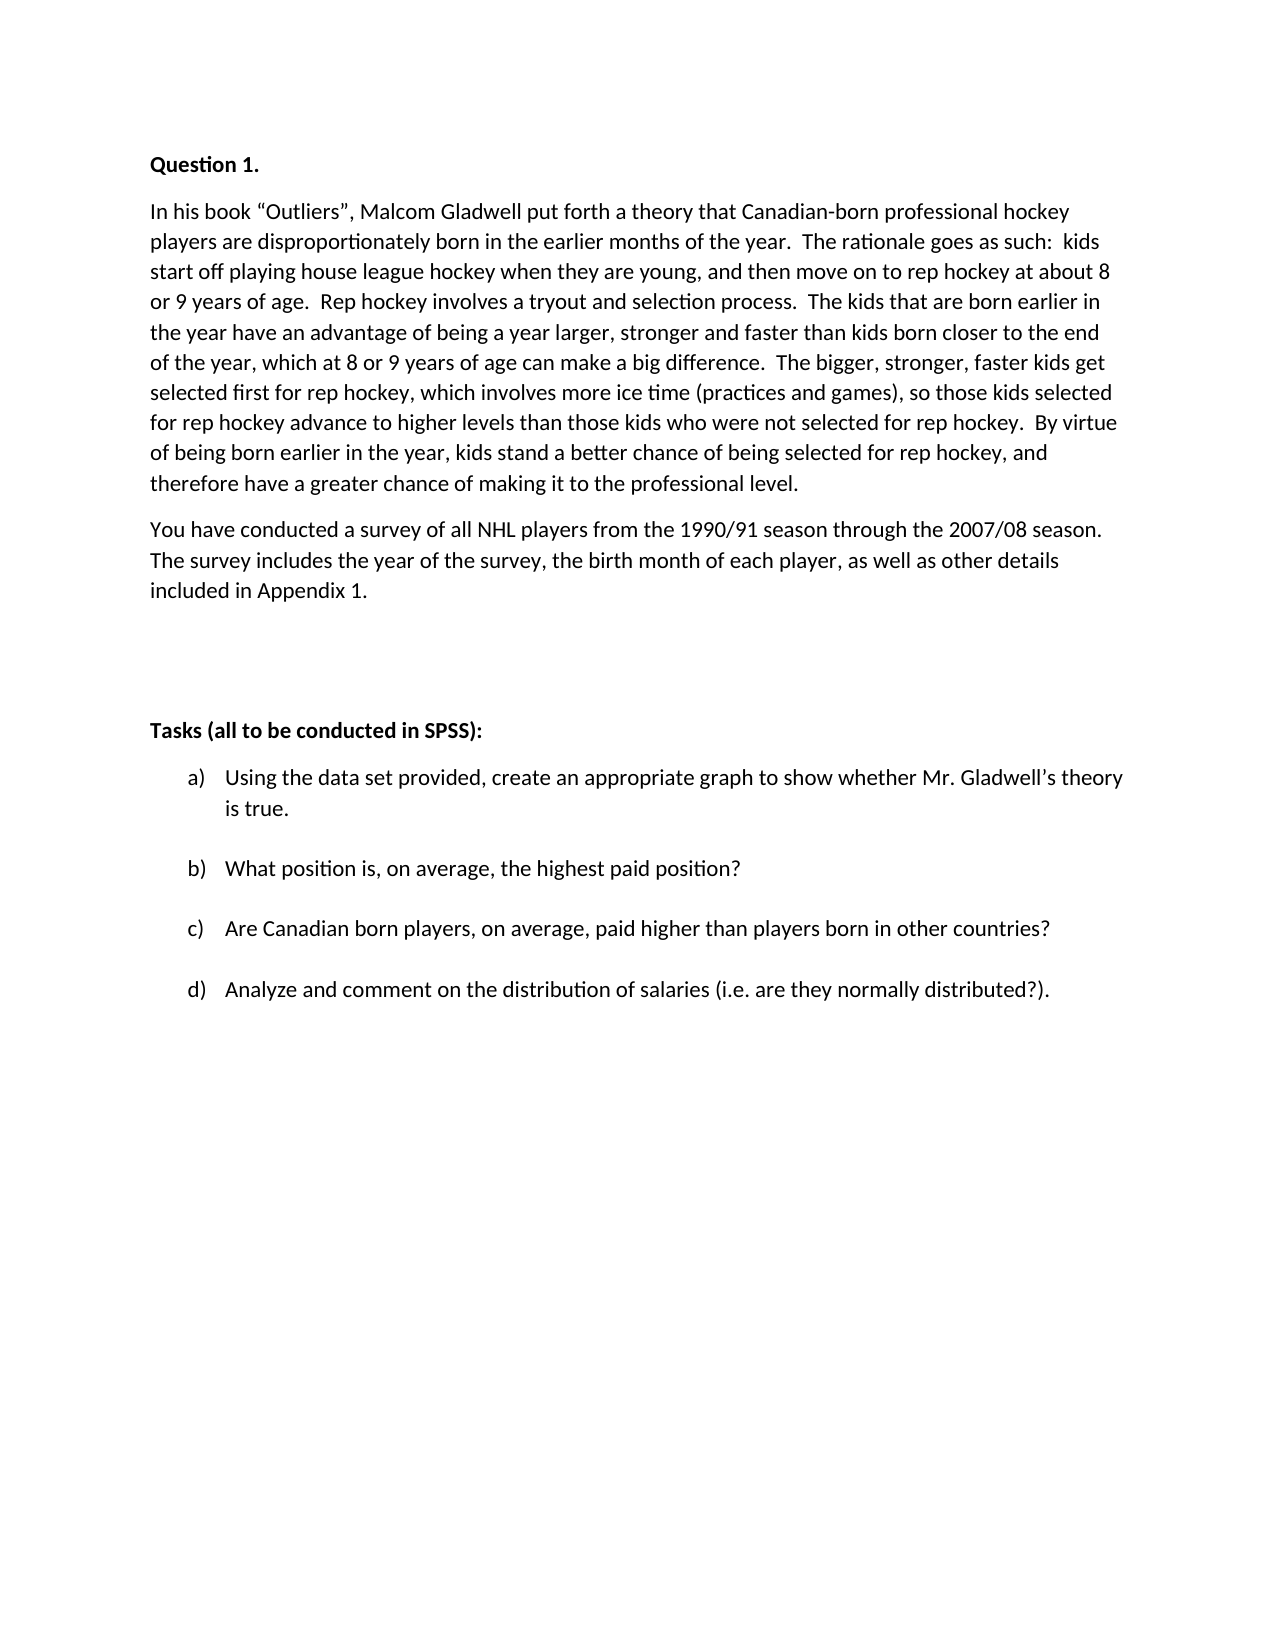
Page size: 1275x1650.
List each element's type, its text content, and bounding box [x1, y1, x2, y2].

text Question 1. [150, 150, 1125, 178]
text In his book “Outliers”, Malcom Gladwell put forth a theory that Canadian-born professional hockey players are disproportionately born in the earlier months of the year. The rationale goes as such: kids start off playing house league hockey when they are young, and then move on to rep hockey at about 8 or 9 years of age. Rep hockey involves a tryout and selection process. The kids that are born earlier in the year have an advantage of being a year larger, stronger and faster than kids born closer to the end of the year, which at 8 or 9 years of age can make a big difference. The bigger, stronger, faster kids get selected first for rep hockey, which involves more ice time (practices and games), so those kids selected for rep hockey advance to higher levels than those kids who were not selected for rep hockey. By virtue of being born earlier in the year, kids stand a better chance of being selected for rep hockey, and therefore have a greater chance of making it to the professional level. [150, 197, 1125, 497]
list Using the data set provided, create an appropriate graph to show whether Mr. Gladwell’s theory is true. [187, 763, 1125, 822]
text You have conducted a survey of all NHL players from the 1990/91 season through the 2007/08 season. The survey includes the year of the survey, the birth month of each player, as well as other details included in Appendix 1. [150, 516, 1125, 604]
list What position is, on average, the highest paid position? [187, 854, 1125, 882]
list Analyze and comment on the distribution of salaries (i.e. are they normally distributed?). [187, 975, 1125, 1003]
text Tasks (all to be conducted in SPSS): [150, 717, 1125, 745]
list Are Canadian born players, on average, paid higher than players born in other countries? [187, 914, 1125, 943]
